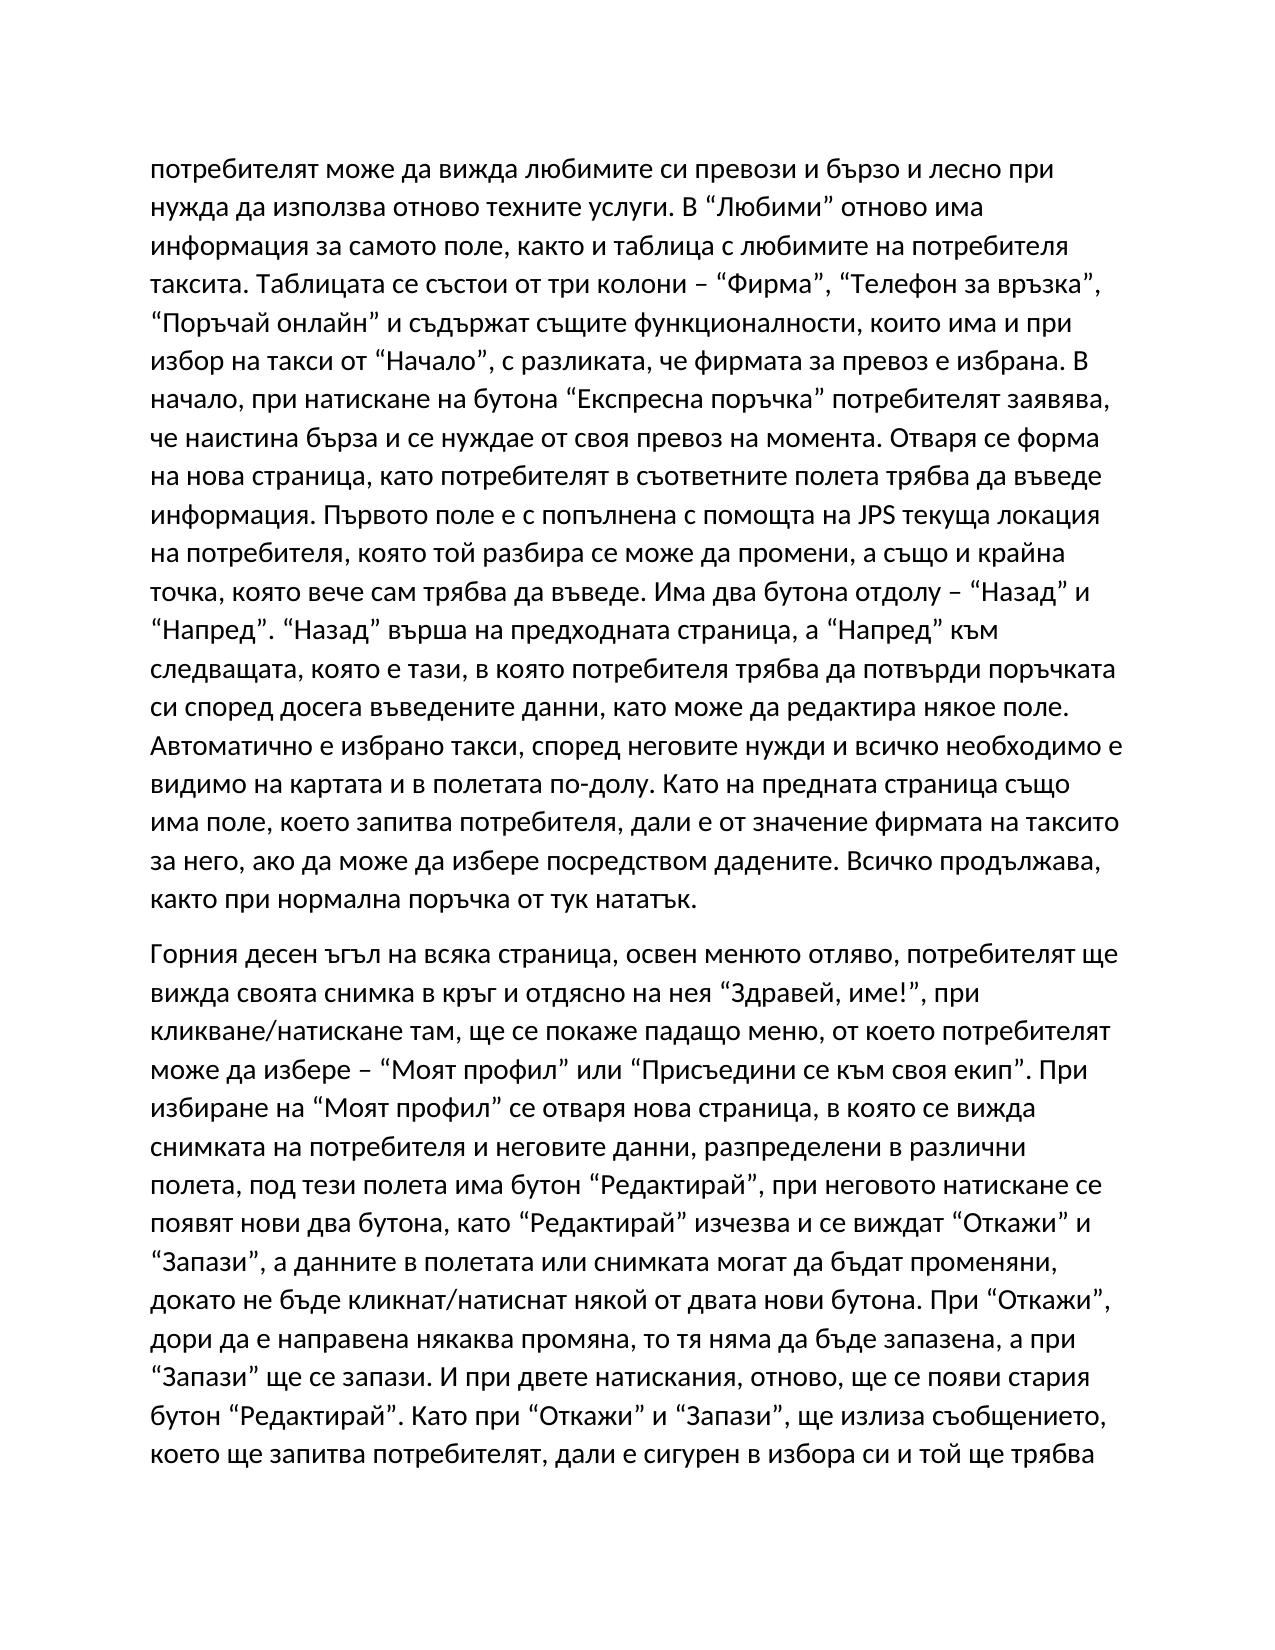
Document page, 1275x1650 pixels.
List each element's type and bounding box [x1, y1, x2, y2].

text [150, 935, 1125, 1471]
text [150, 150, 1125, 916]
